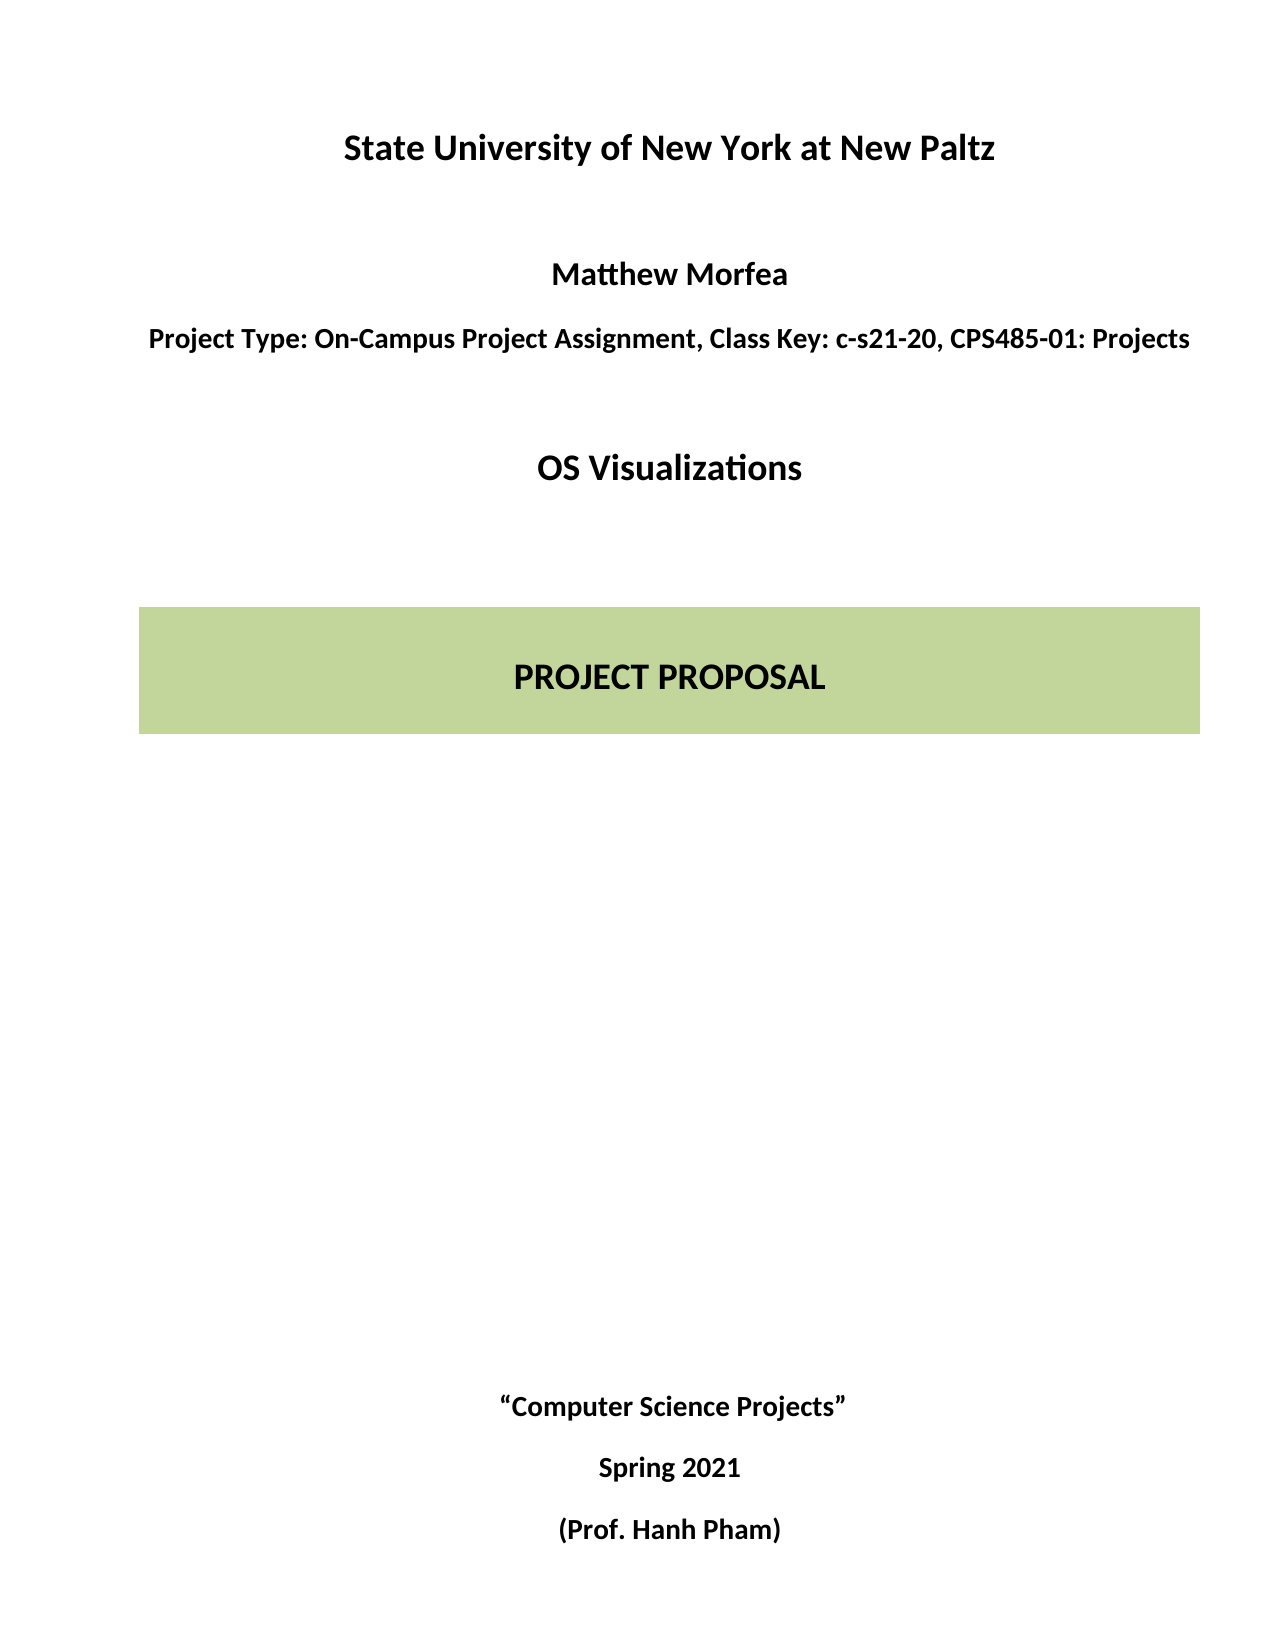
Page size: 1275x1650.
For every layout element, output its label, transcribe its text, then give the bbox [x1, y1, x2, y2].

text (Prof. Hanh Pham) [139, 1511, 1200, 1547]
text Matthew Morfea [139, 253, 1200, 294]
text State University of New York at New Paltz [139, 123, 1200, 169]
text OS Visualizations [139, 444, 1200, 490]
text PROJECT PROPOSAL [139, 653, 1200, 699]
text Project Type: On-Campus Project Assignment, Class Key: c-s21-20, CPS485-01: Projects [139, 321, 1200, 356]
text “Computer Science Projects” [139, 1388, 1200, 1423]
text Spring 2021 [139, 1449, 1200, 1485]
